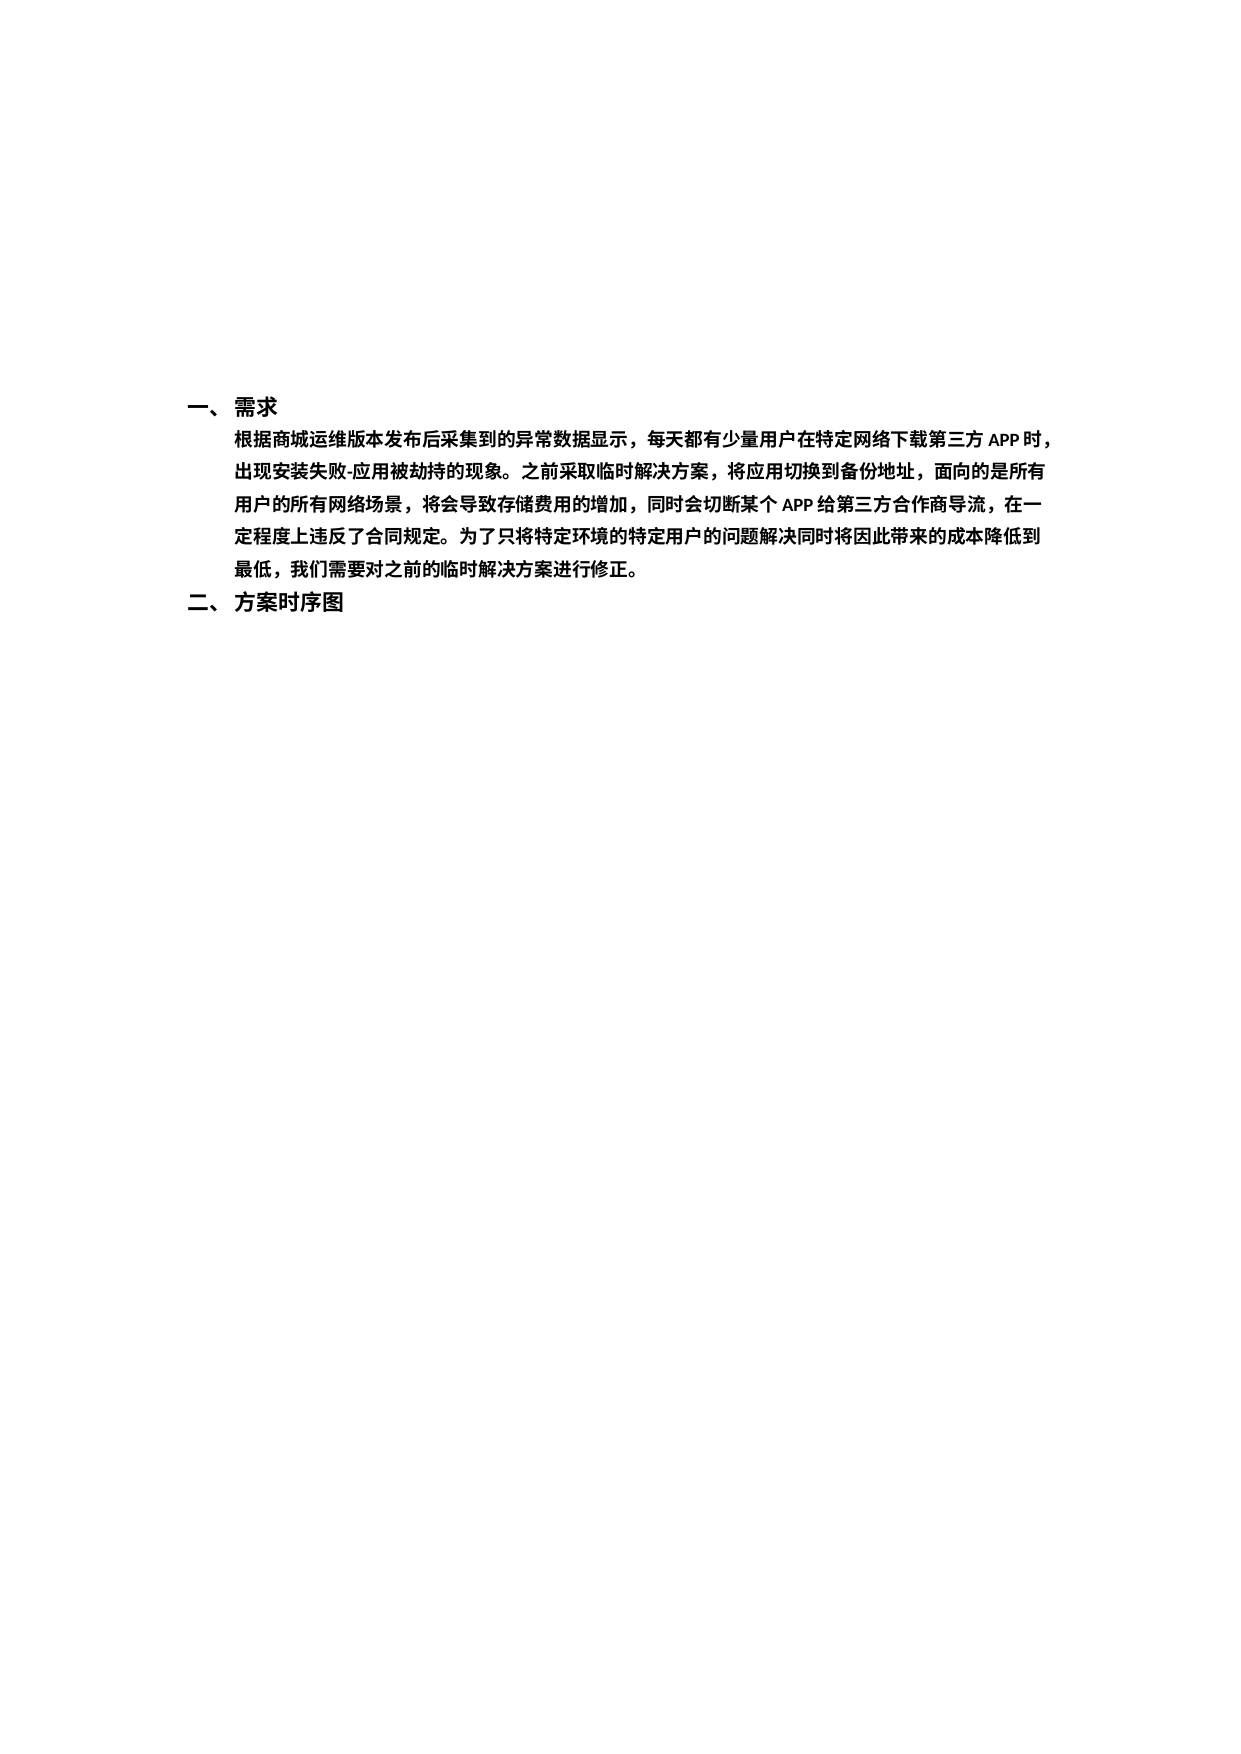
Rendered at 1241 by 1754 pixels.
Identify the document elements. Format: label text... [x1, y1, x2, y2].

list 需求 [187, 389, 1053, 422]
list 方案时序图 [187, 584, 1053, 617]
text 根据商城运维版本发布后采集到的异常数据显示，每天都有少量用户在特定网络下载第三方APP时，出现安装失败-应用被劫持的现象。之前采取临时解决方案，将应用切换到备份地址，面向的是所有用户的所有网络场景，将会导致存储费用的增加，同时会切断某个APP给第三方合作商导流，在一定程度上违反了合同规定。为了只将特定环境的特定用户的问题解决同时将因此带来的成本降低到最低，我们需要对之前的临时解决方案进行修正。 [234, 422, 1053, 584]
